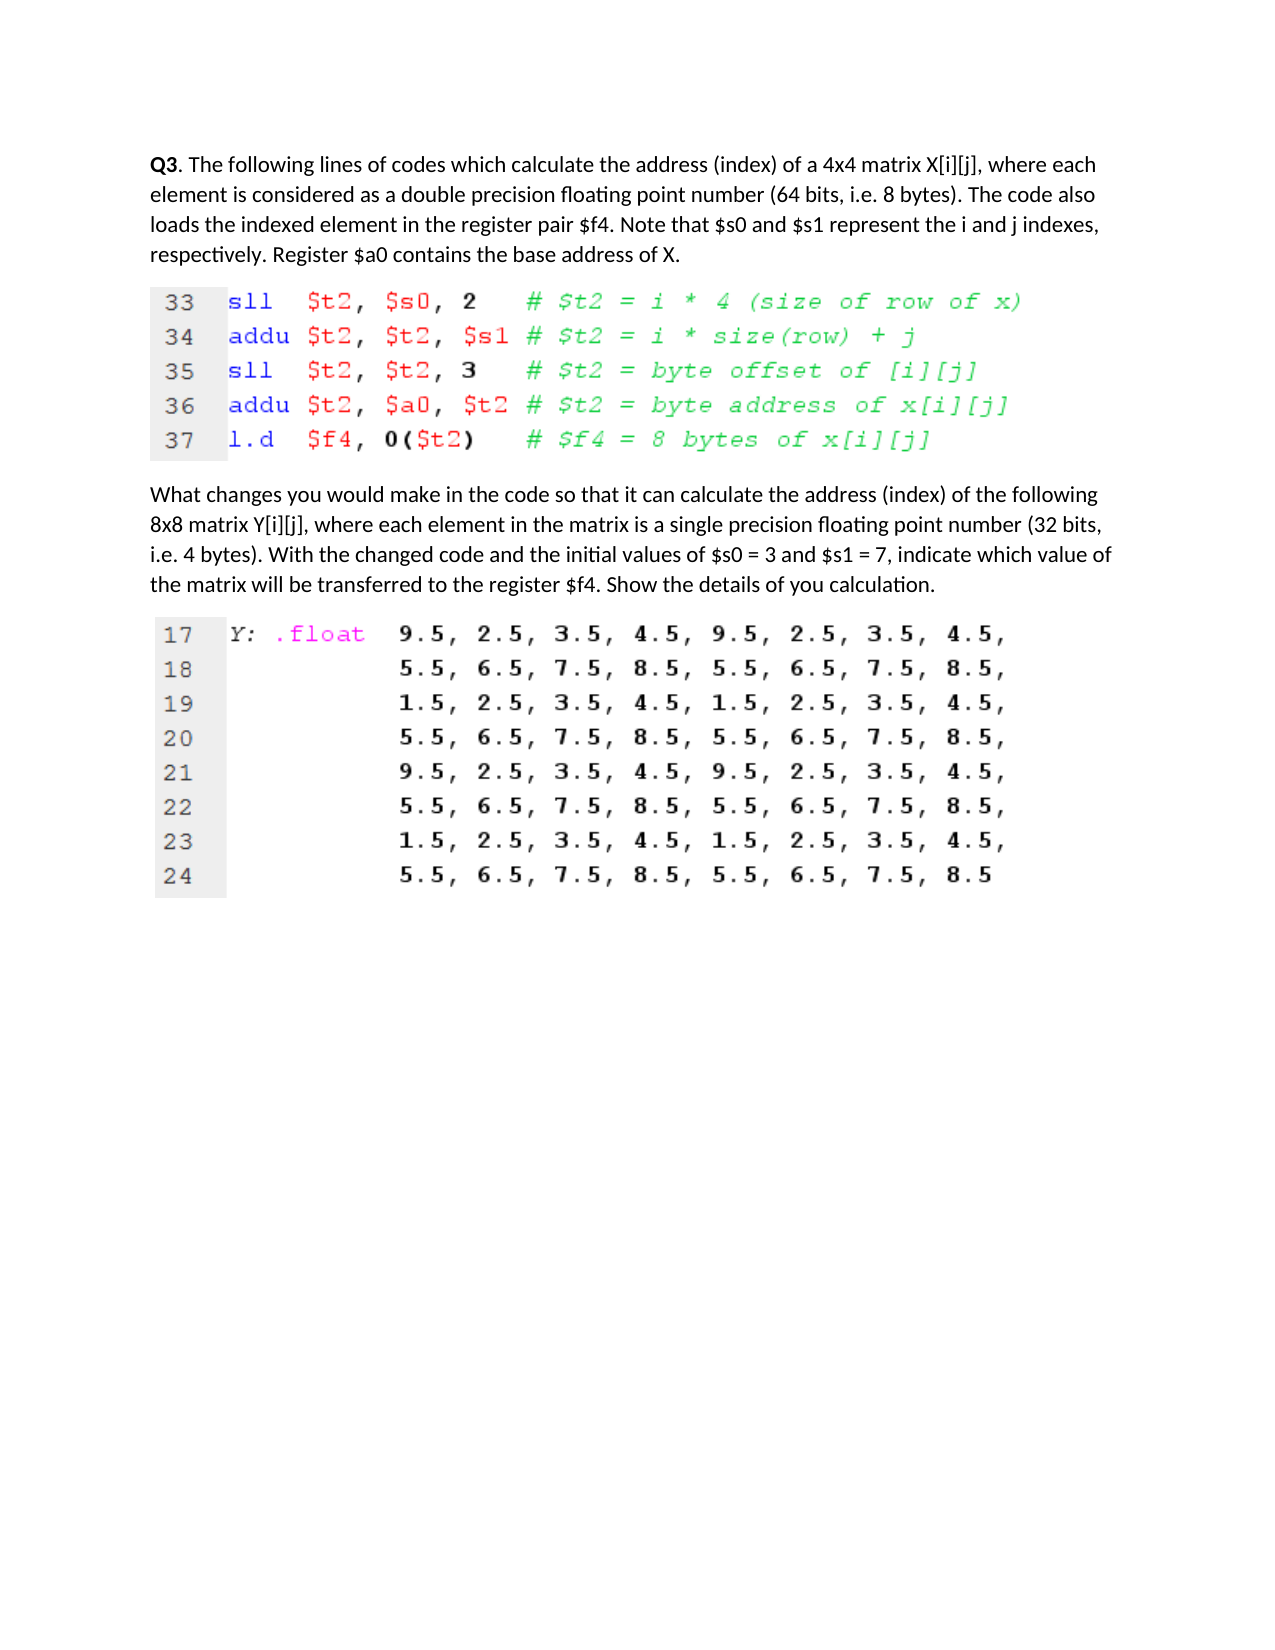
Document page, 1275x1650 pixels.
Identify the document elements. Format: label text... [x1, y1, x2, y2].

picture [150, 287, 1057, 461]
picture [155, 617, 1028, 898]
text What changes you would make in the code so that it can calculate the address (index) of the following 8x8 matrix Y[i][j], where each element in the matrix is a single precision floating point number (32 bits, i.e. 4 bytes). With the changed code and the initial values of $s0 = 3 and $s1 = 7, indicate which value of the matrix will be transferred to the register $f4. Show the details of you calculation. [150, 480, 1125, 598]
text Q3. The following lines of codes which calculate the address (index) of a 4x4 matrix X[i][j], where each element is considered as a double precision floating point number (64 bits, i.e. 8 bytes). The code also loads the indexed element in the register pair $f4. Note that $s0 and $s1 represent the i and j indexes, respectively. Register $a0 contains the base address of X. [150, 150, 1125, 269]
